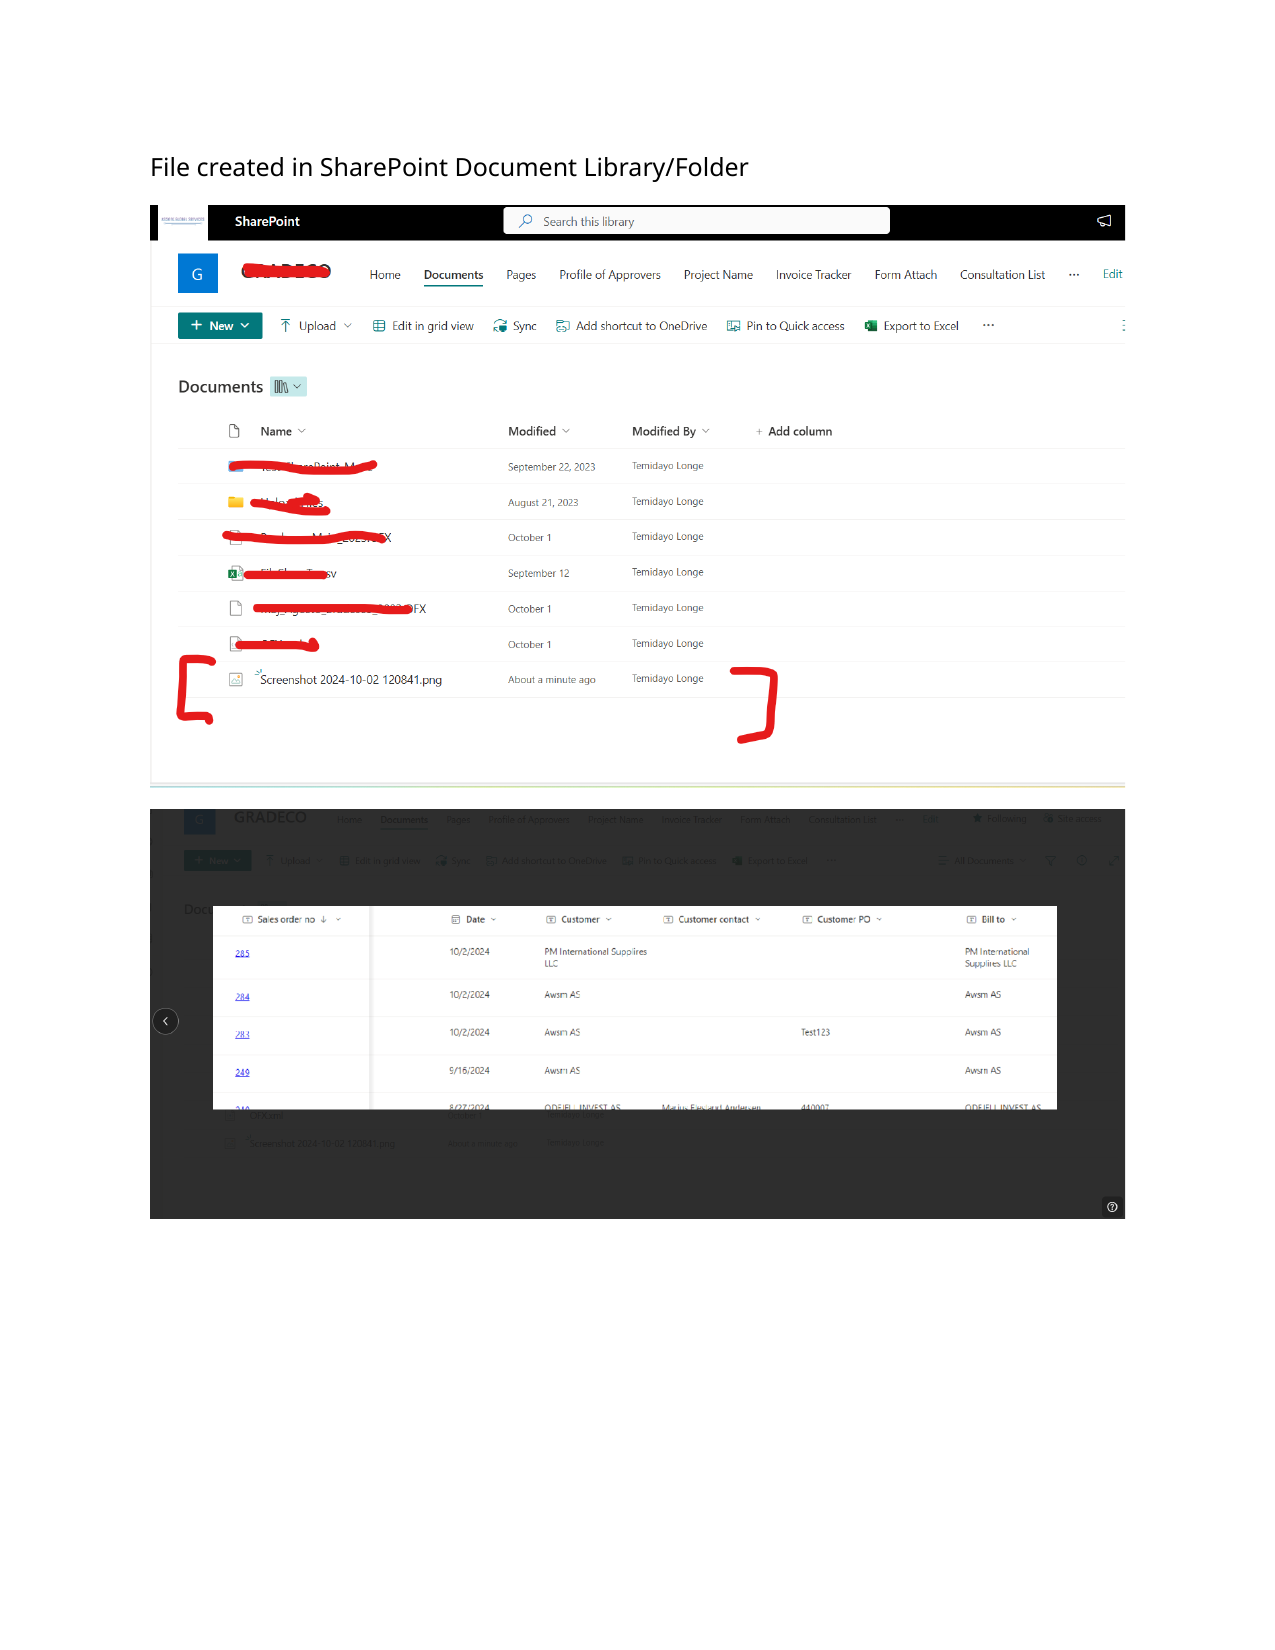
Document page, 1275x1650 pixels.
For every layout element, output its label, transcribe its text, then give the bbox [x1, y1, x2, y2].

picture [150, 809, 1125, 1219]
picture [150, 205, 1125, 788]
text File created in SharePoint Document Library/Folder [150, 150, 1125, 184]
